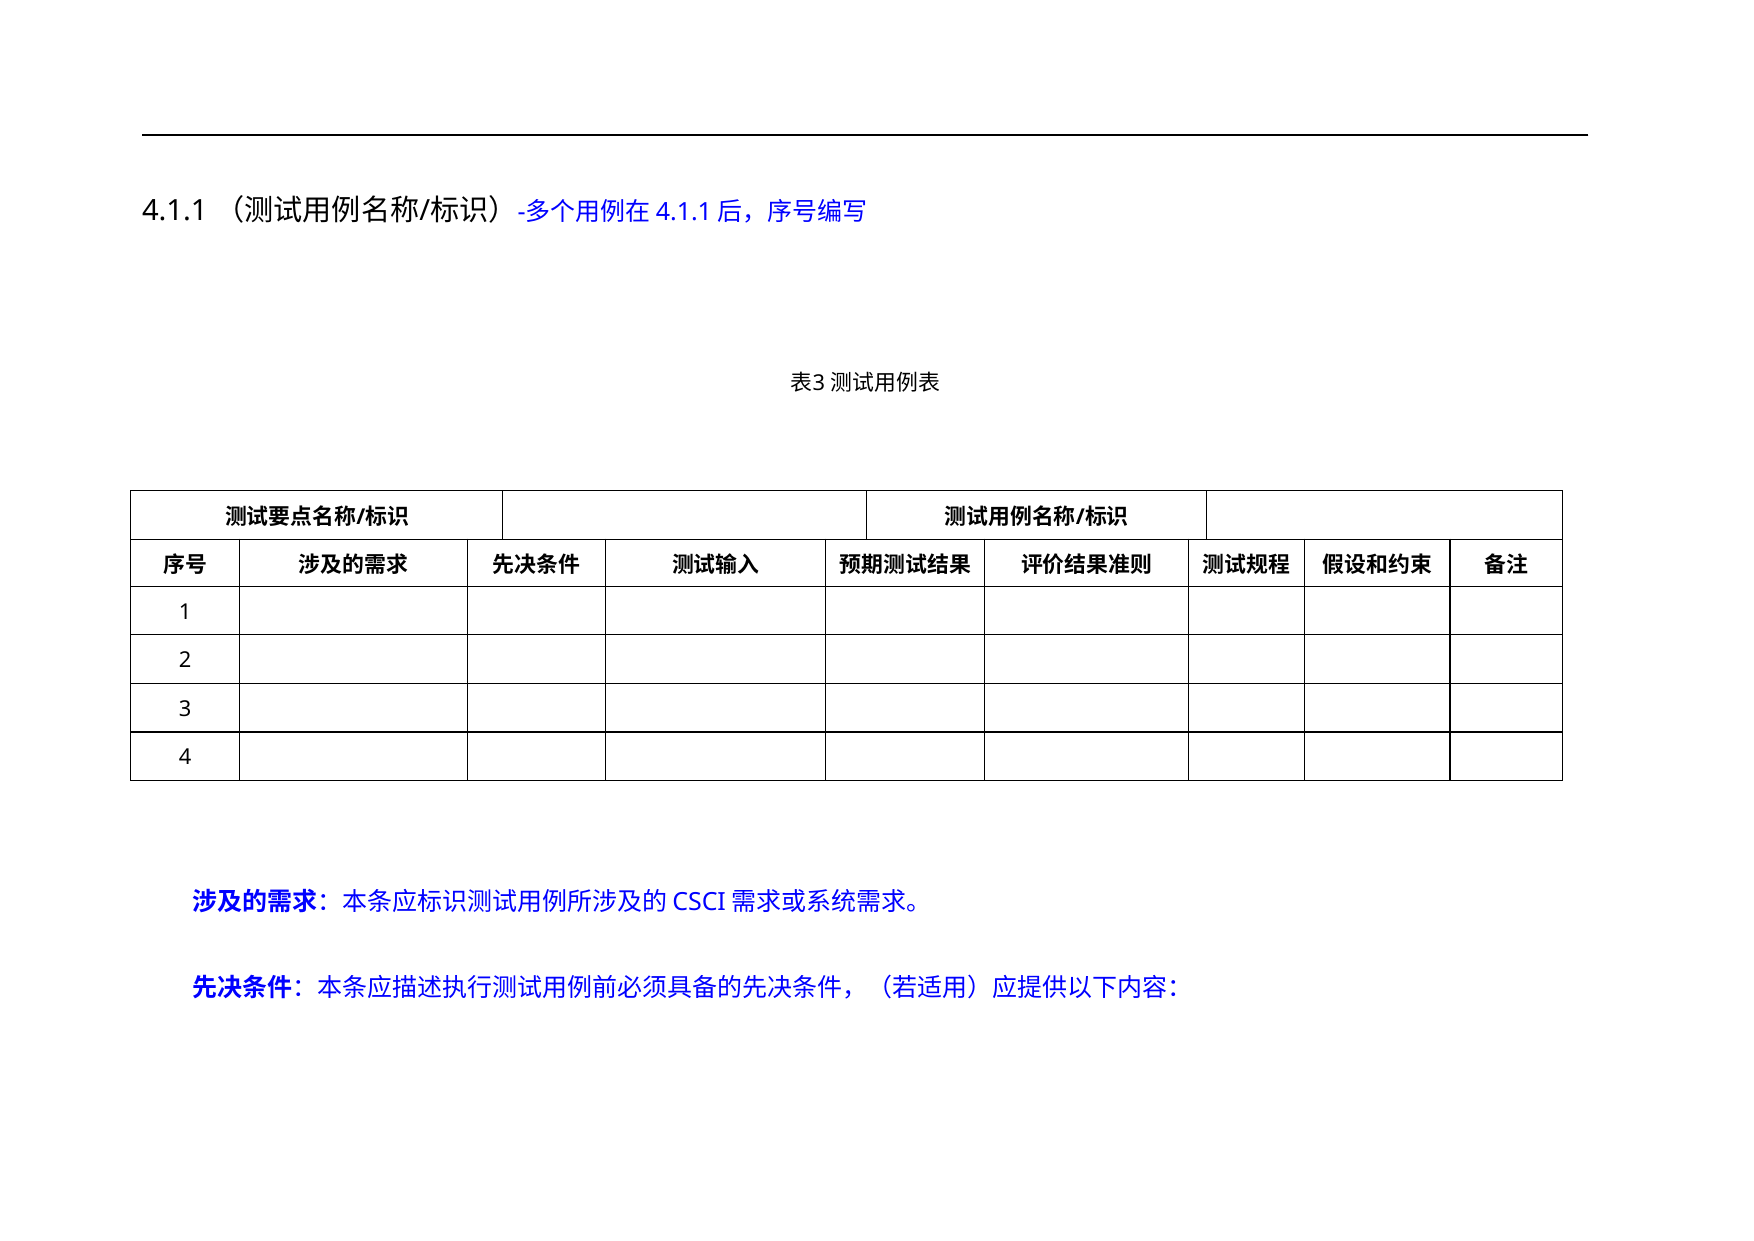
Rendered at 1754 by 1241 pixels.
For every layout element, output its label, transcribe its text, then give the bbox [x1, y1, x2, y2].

table_cell [468, 635, 605, 683]
table_cell [240, 635, 467, 683]
table_cell [826, 587, 984, 634]
table_cell [468, 733, 605, 780]
table_cell [468, 587, 605, 634]
table_cell [1305, 733, 1449, 780]
table_cell [131, 684, 239, 731]
table_cell [240, 587, 467, 634]
table_cell [826, 635, 984, 683]
table_cell [240, 684, 467, 731]
table_cell [606, 635, 825, 683]
table_cell [1305, 684, 1449, 731]
table_cell [985, 733, 1188, 780]
table_header [503, 491, 866, 538]
table_cell [826, 733, 984, 780]
table_cell [606, 587, 825, 634]
table_cell 涉及的需求 [240, 540, 467, 586]
table_cell [1451, 635, 1562, 683]
table_cell [1189, 684, 1304, 731]
table_cell [985, 684, 1188, 731]
table_cell [606, 684, 825, 731]
table_cell [1189, 733, 1304, 780]
table_cell [826, 684, 984, 731]
table_cell 测试规程 [1189, 540, 1304, 586]
table_cell [131, 587, 239, 634]
table_cell 测试输入 [606, 540, 825, 586]
table_cell [131, 635, 239, 683]
table_cell 评价结果准则 [985, 540, 1188, 586]
table_cell [985, 587, 1188, 634]
table_cell [1451, 684, 1562, 731]
table_cell [1305, 587, 1449, 634]
table_cell [468, 684, 605, 731]
table_header 测试用例名称/标识 [867, 491, 1206, 538]
table_header 测试要点名称/标识 [131, 491, 502, 538]
table_cell 假设和约束 [1305, 540, 1449, 586]
table_cell [240, 733, 467, 780]
table_cell 备注 [1451, 540, 1562, 586]
table_cell 序号 [131, 540, 239, 586]
table_cell [131, 733, 239, 780]
table_cell [1451, 733, 1562, 780]
table_header [1207, 491, 1562, 538]
text 先决条件：本条应描述执行测试用例前必须具备的先决条件，（若适用）应提供以下内容： [142, 952, 1588, 1020]
text 测试用例表 [142, 364, 1588, 398]
table_cell [1189, 635, 1304, 683]
text 涉及的需求：本条应标识测试用例所涉及的CSCI需求或系统需求。 [142, 866, 1588, 934]
table_cell [606, 733, 825, 780]
table_cell [1451, 587, 1562, 634]
table_cell [1189, 587, 1304, 634]
table_cell 先决条件 [468, 540, 605, 586]
subtitle （测试用例名称/标识）-多个用例在4.1.1后，序号编写 [142, 173, 1588, 241]
table_cell [985, 635, 1188, 683]
table_cell [1305, 635, 1449, 683]
table_cell 预期测试结果 [826, 540, 984, 586]
